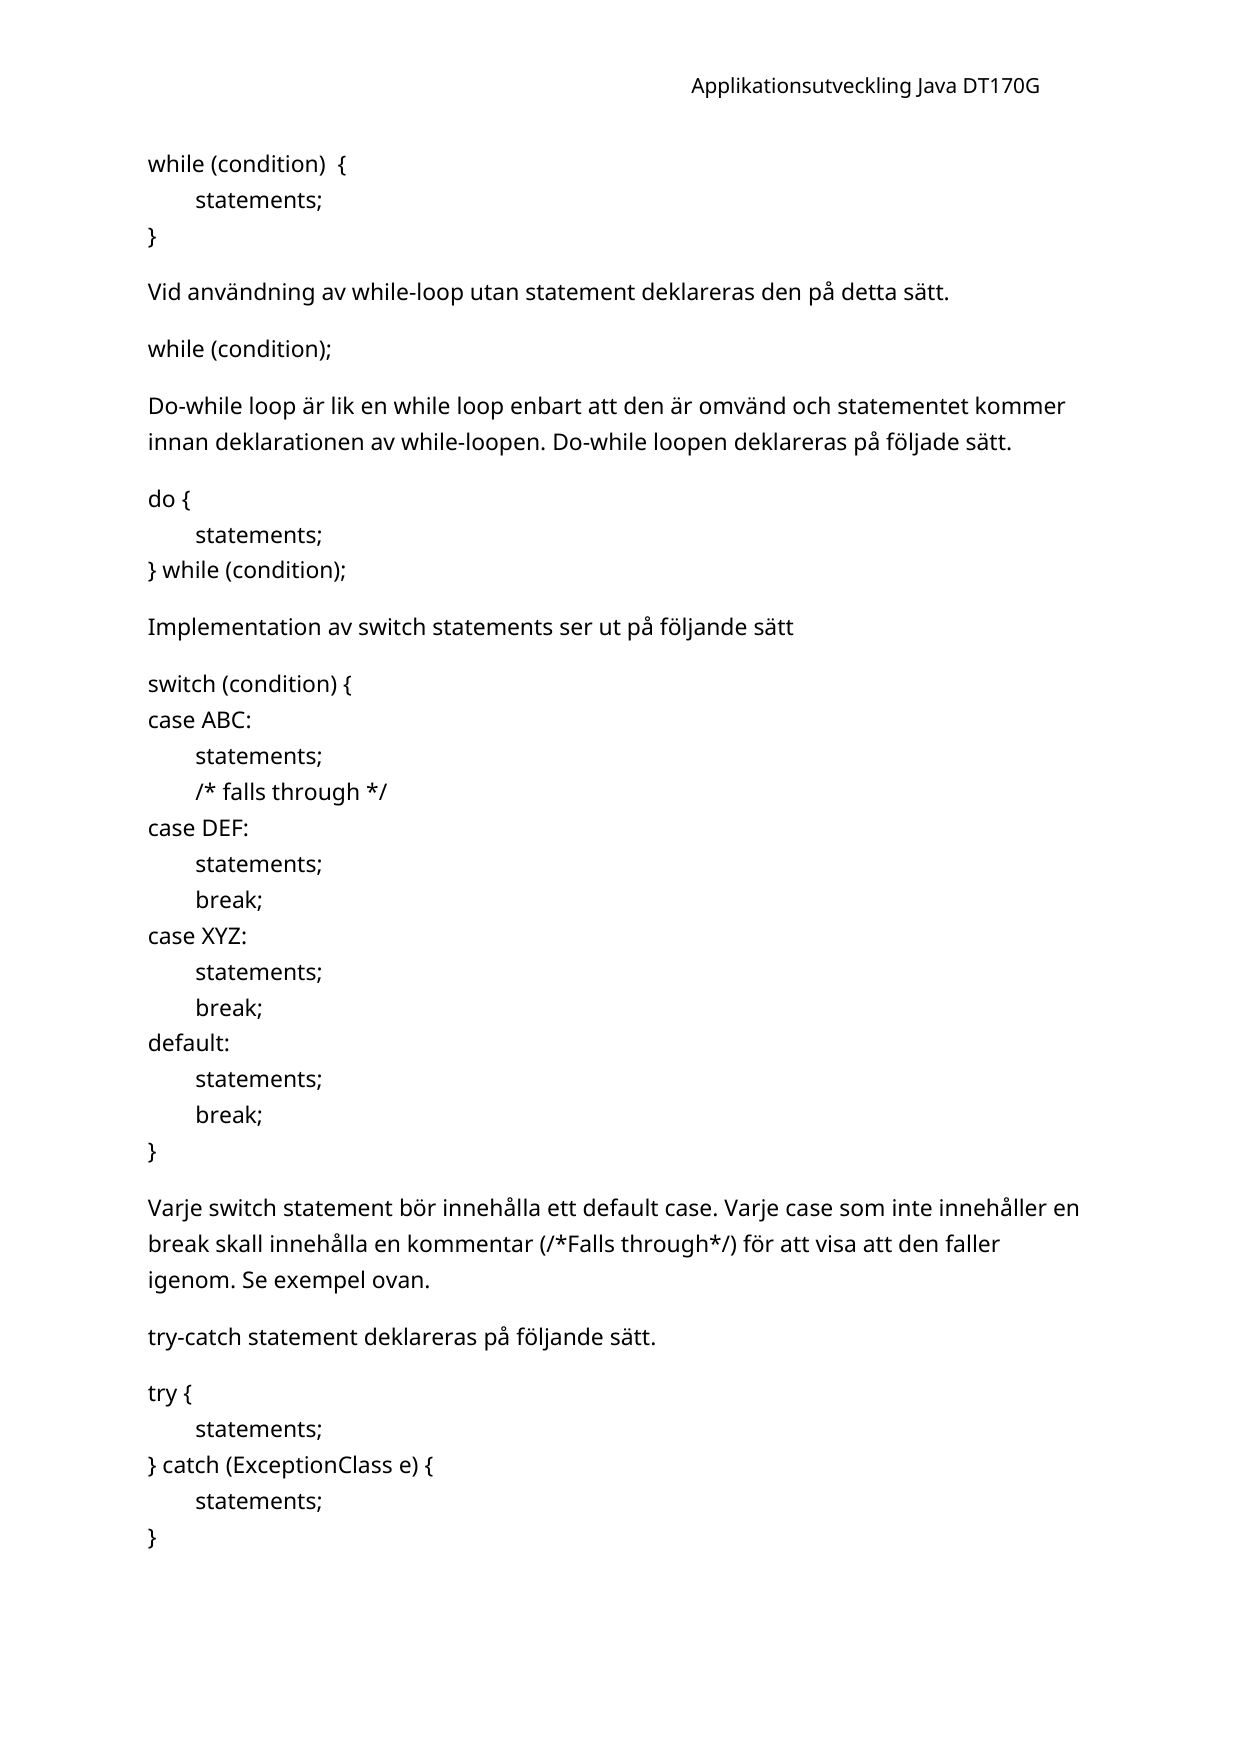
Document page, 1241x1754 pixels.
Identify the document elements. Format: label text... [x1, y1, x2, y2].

text Vid användning av while-loop utan statement deklareras den på detta sätt. [148, 276, 1092, 308]
text Implementation av switch statements ser ut på följande sätt [148, 611, 1092, 642]
text try-catch statement deklareras på följande sätt. [148, 1321, 1092, 1352]
text switch (condition) { case ABC: statements; /* falls through */ case DEF: statements; break; case XYZ: statements; break; default: statements; break; } [148, 668, 1092, 1166]
text while (condition) { statements; } [148, 148, 1092, 251]
text Varje switch statement bör innehålla ett default case. Varje case som inte innehåller en break skall innehålla en kommentar (/*Falls through*/) för att visa att den faller igenom. Se exempel ovan. [148, 1192, 1092, 1295]
text try { statements; } catch (ExceptionClass e) { statements; } [148, 1377, 1092, 1552]
text do { statements; } while (condition); [148, 483, 1092, 586]
text while (condition); [148, 333, 1092, 364]
